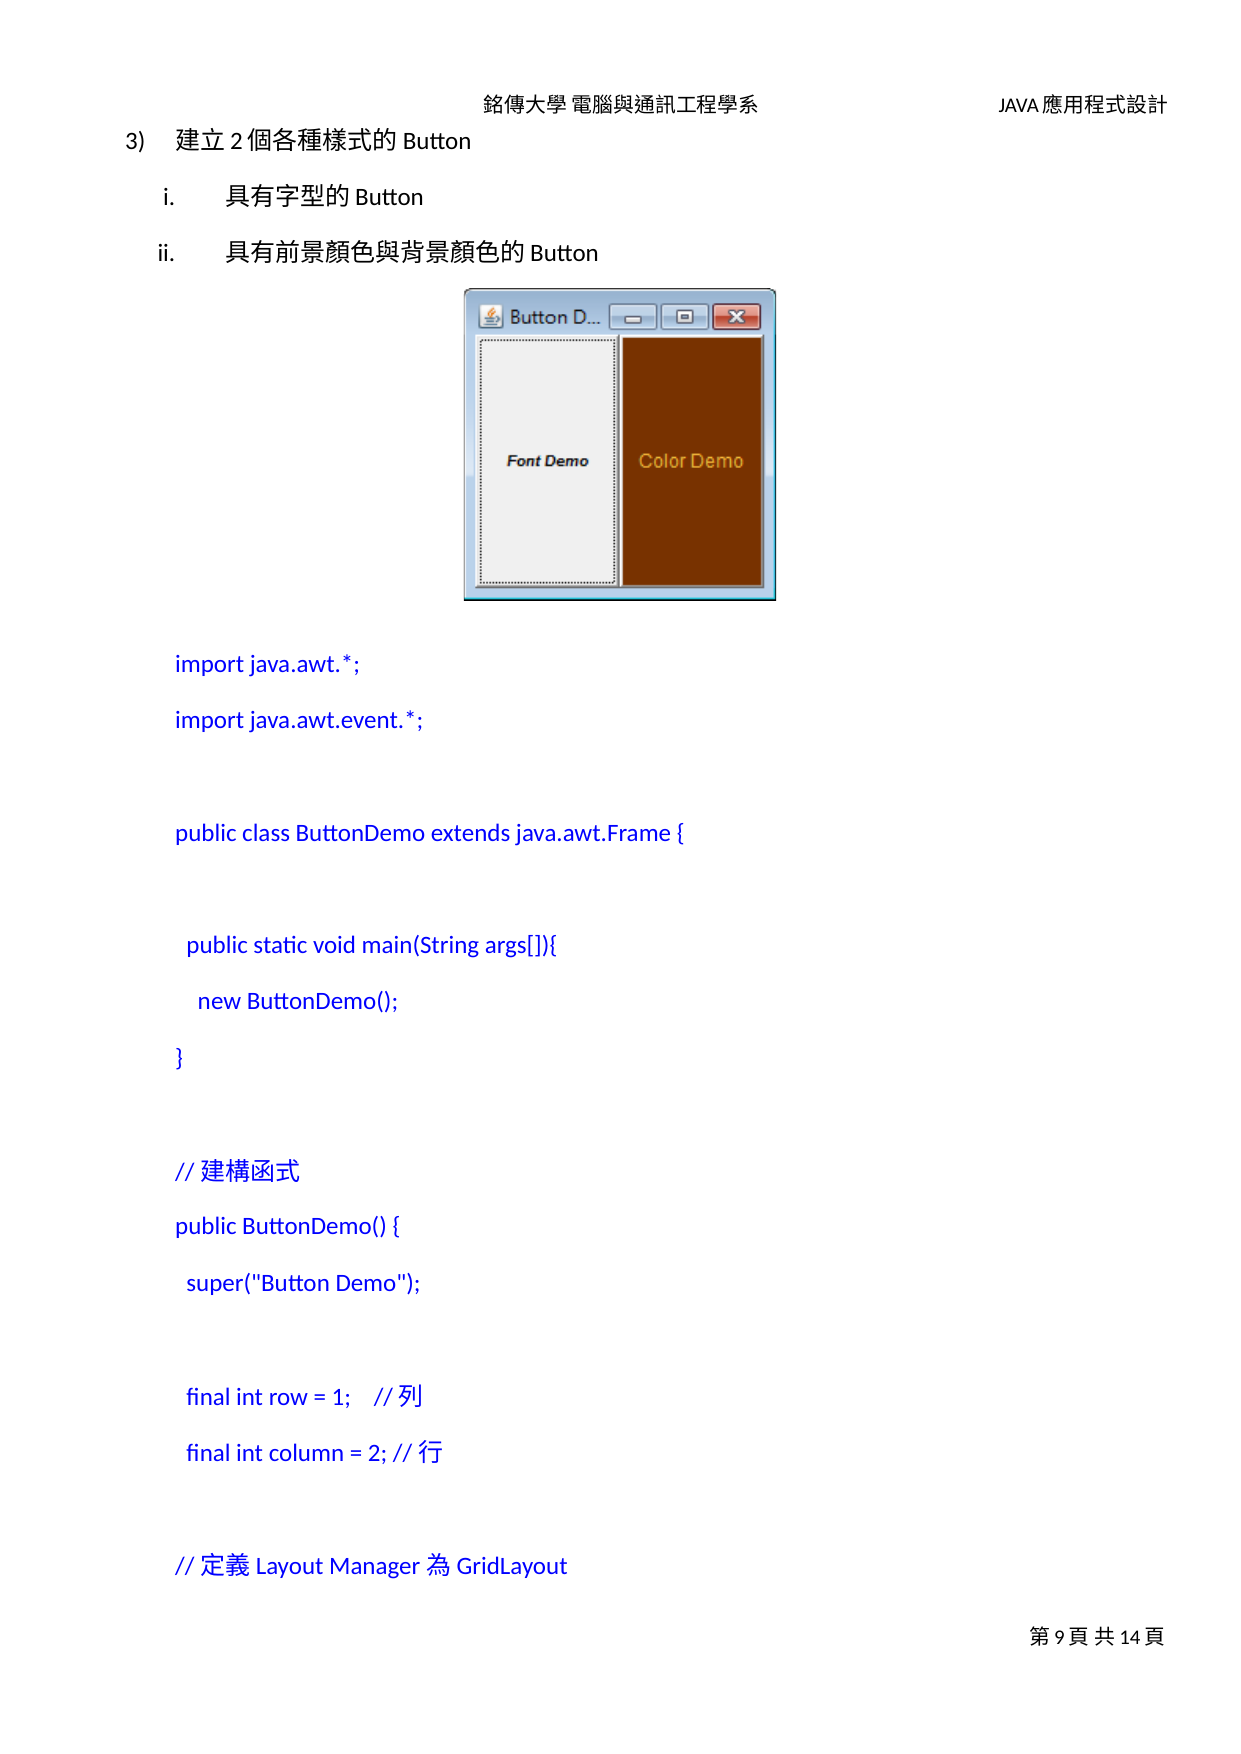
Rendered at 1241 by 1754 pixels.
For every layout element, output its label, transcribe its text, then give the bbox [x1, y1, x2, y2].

list 具有字型的Button [175, 176, 1165, 213]
list 具有前景顏色與背景顏色的Button [175, 232, 1165, 269]
text super("Button Demo"); [125, 1263, 1165, 1301]
text } [125, 1038, 1165, 1076]
text final int row = 1; // 列 [125, 1376, 1165, 1413]
text public static void main(String args[]){ [125, 926, 1165, 963]
text import java.awt.event.*; [125, 701, 1165, 738]
picture [463, 288, 777, 601]
text public ButtonDemo() { [125, 1207, 1165, 1244]
text // 定義 Layout Manager 為 GridLayout [75, 1544, 1165, 1582]
text import java.awt.*; [75, 644, 1165, 682]
text // 建構函式 [125, 1151, 1165, 1188]
text final int column = 2; // 行 [125, 1432, 1165, 1469]
text new ButtonDemo(); [125, 982, 1165, 1019]
text public class ButtonDemo extends java.awt.Frame { [125, 813, 1165, 851]
list 建立2個各種樣式的Button [125, 119, 1165, 157]
